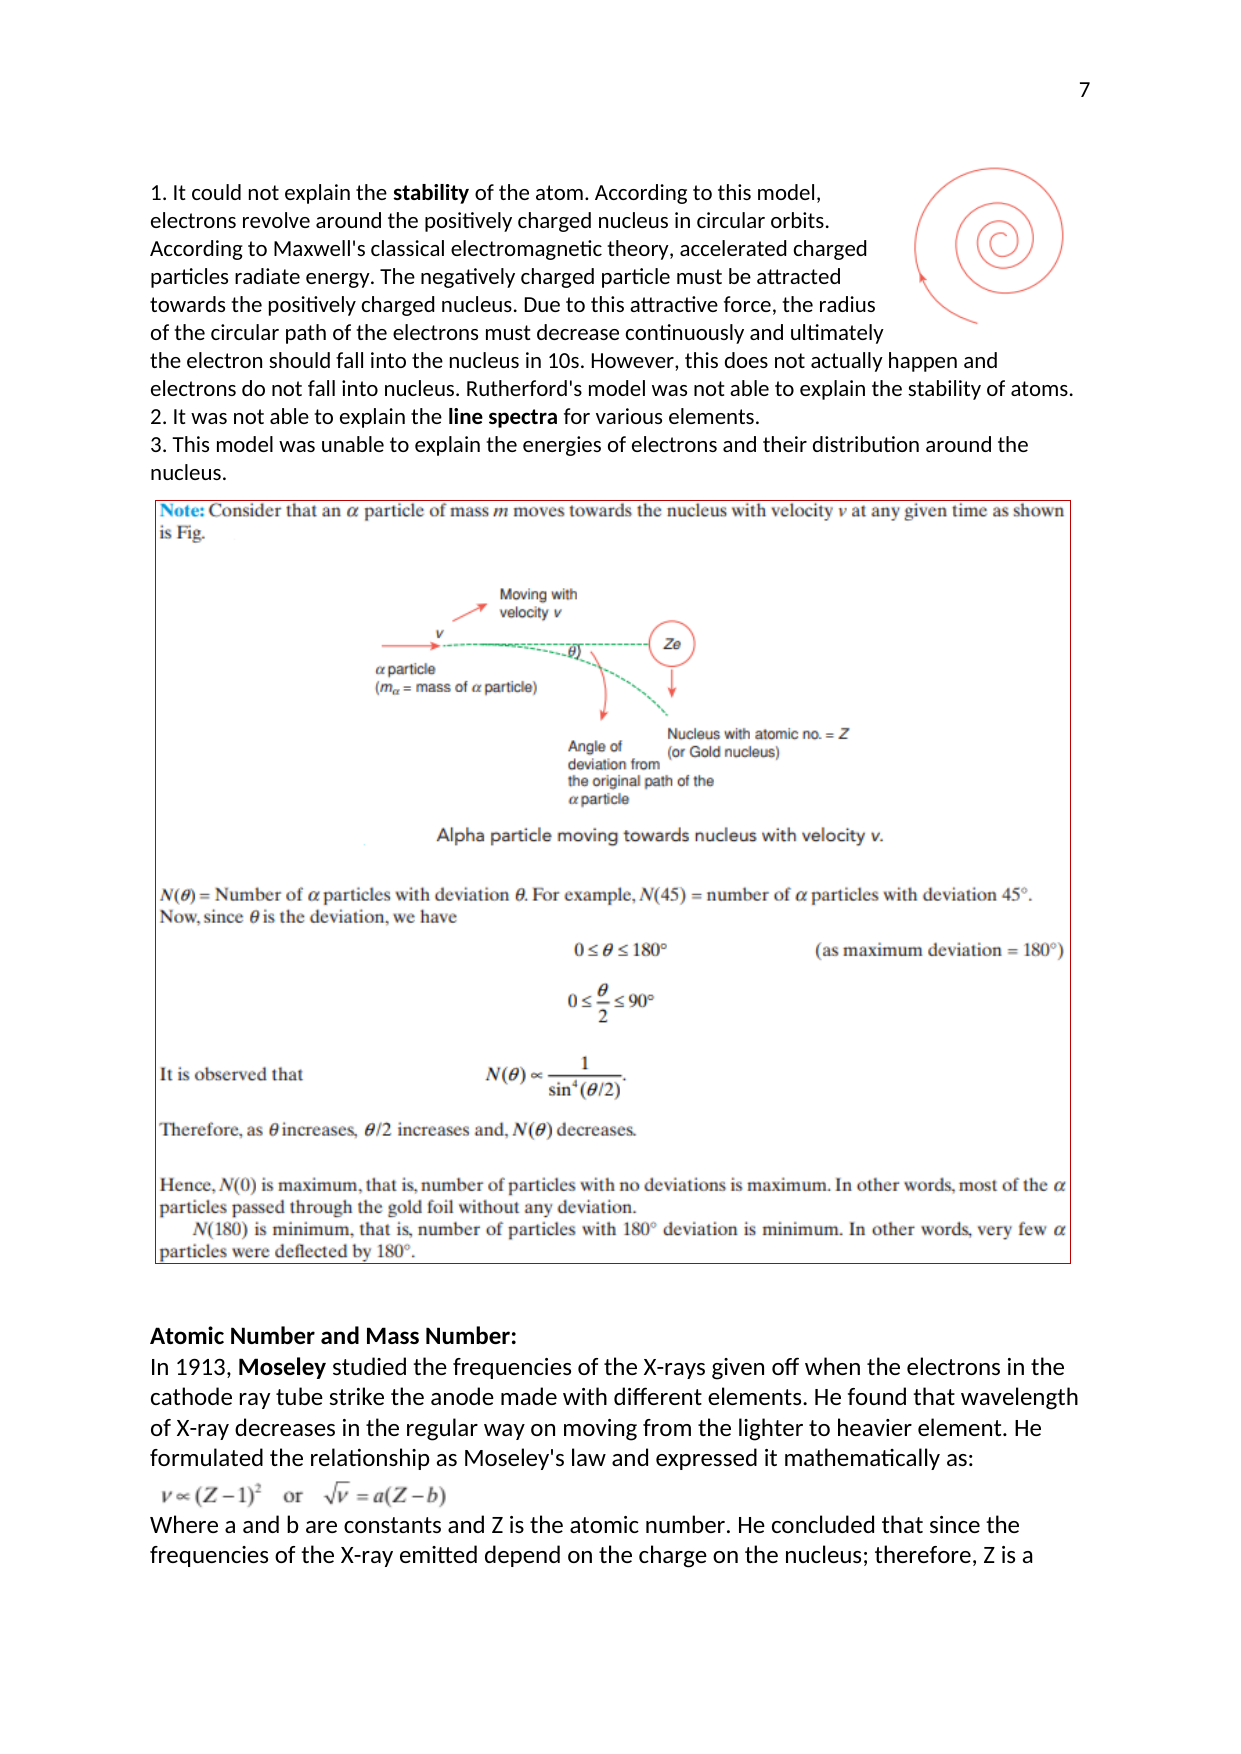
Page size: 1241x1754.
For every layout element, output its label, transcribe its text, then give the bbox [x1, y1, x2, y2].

picture [150, 1472, 460, 1509]
picture [912, 164, 1065, 328]
text 3. This model was unable to explain the energies of electrons and their distribution around the nucleus. [150, 430, 1090, 486]
text Atomic Number and Mass Number: [150, 1320, 1090, 1351]
text 2. It was not able to explain the line spectra for various elements. [150, 402, 1090, 430]
text 1. It could not explain the stability of the atom. According to this model, electrons revolve around the positively charged nucleus in circular orbits. According to Maxwell's classical electromagnetic theory, accelerated charged particles radiate energy. The negatively charged particle must be attracted towards the positively charged nucleus. Due to this attractive force, the radius of the circular path of the electrons must decrease continuously and ultimately the electron should fall into the nucleus in 10s. However, this does not actually happen and electrons do not fall into nucleus. Rutherford's model was not able to explain the stability of atoms. [150, 178, 1090, 402]
text In 1913, Moseley studied the frequencies of the X-rays given off when the electrons in the cathode ray tube strike the anode made with different elements. He found that wavelength of X-ray decreases in the regular way on moving from the lighter to heavier element. He formulated the relationship as Moseley's law and expressed it mathematically as: [150, 1351, 1090, 1473]
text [150, 1509, 1090, 1570]
